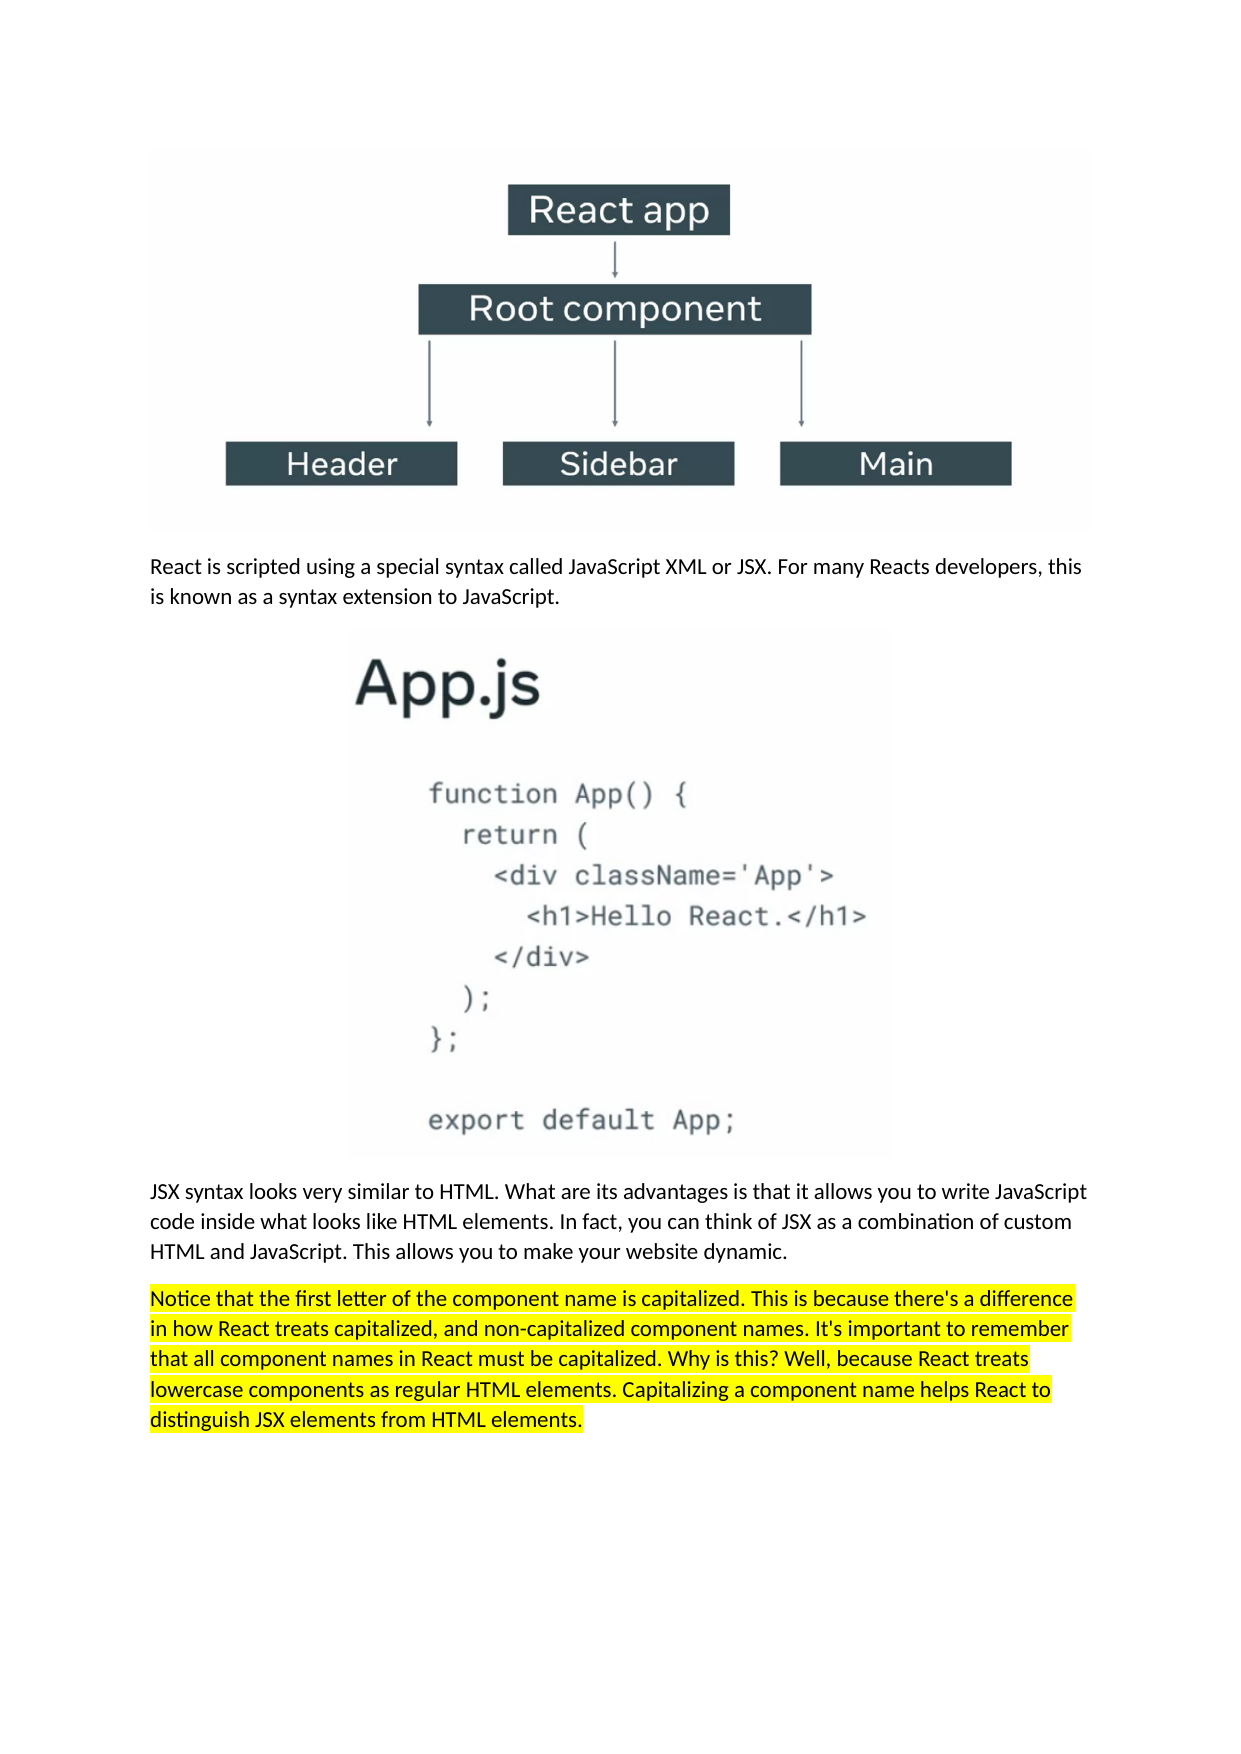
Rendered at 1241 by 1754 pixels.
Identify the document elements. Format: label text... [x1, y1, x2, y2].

text Notice that the first letter of the component name is capitalized. This is because there's a difference in how React treats capitalized, and non-capitalized component names. It's important to remember that all component names in React must be capitalized. Why is this? Well, because React treats lowercase components as regular HTML elements. Capitalizing a component name helps React to distinguish JSX elements from HTML elements. [150, 1284, 1090, 1433]
picture [348, 628, 892, 1158]
picture [150, 150, 1091, 533]
text JSX syntax looks very similar to HTML. What are its advantages is that it allows you to write JavaScript code inside what looks like HTML elements. In fact, you can think of JSX as a combination of custom HTML and JavaScript. This allows you to make your website dynamic. [150, 1177, 1090, 1265]
text React is scripted using a special syntax called JavaScript XML or JSX. For many Reacts developers, this is known as a syntax extension to JavaScript. [150, 552, 1090, 610]
